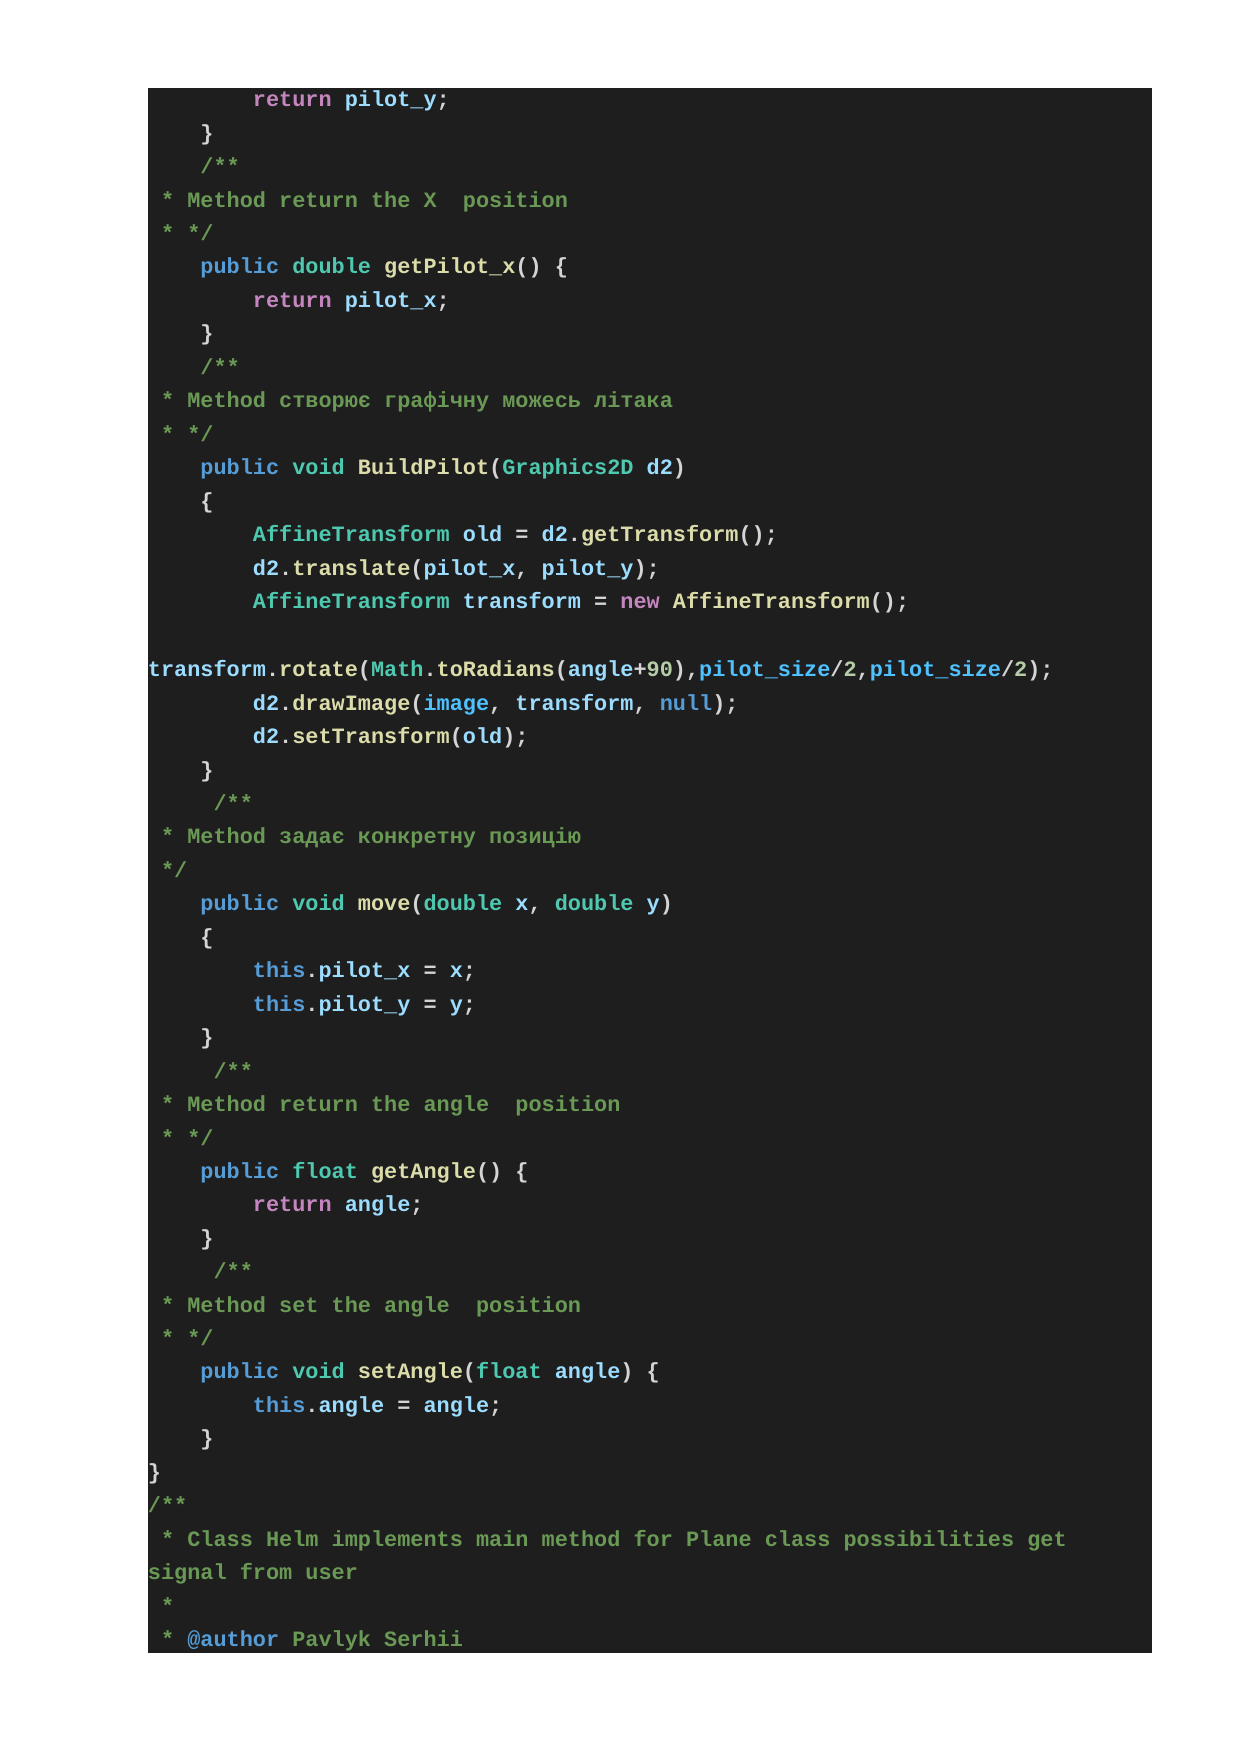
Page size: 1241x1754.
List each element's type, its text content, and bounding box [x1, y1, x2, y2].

text } [148, 1026, 1152, 1051]
text } [148, 759, 1152, 784]
text return angle; [148, 1193, 1152, 1218]
text } [148, 1428, 1152, 1452]
text /** [148, 792, 1152, 817]
text * Class Helm implements main method for Plane class possibilities get signal from user [148, 1528, 1152, 1586]
text * Method return the angle position [148, 1093, 1152, 1118]
text /** [148, 1494, 1152, 1519]
text this.angle = angle; [148, 1394, 1152, 1419]
text { [148, 490, 1152, 514]
text /** [148, 155, 1152, 180]
text public void move(double x, double y) [148, 893, 1152, 917]
text /** [148, 1260, 1152, 1285]
text AffineTransform transform = new AffineTransform(); [148, 590, 1152, 615]
text } [148, 323, 1152, 347]
text * */ [148, 1327, 1152, 1352]
text } [148, 122, 1152, 147]
text * Method set the angle position [148, 1294, 1152, 1319]
text d2.setTransform(old); [148, 725, 1152, 750]
text d2.translate(pilot_x, pilot_y); [148, 557, 1152, 581]
text this.pilot_y = y; [148, 993, 1152, 1018]
text * */ [148, 222, 1152, 247]
text this.pilot_x = x; [148, 959, 1152, 984]
text /** [148, 356, 1152, 381]
text * Method задає конкретну позицію [148, 826, 1152, 851]
text public void BuildPilot(Graphics2D d2) [148, 456, 1152, 481]
text public double getPilot_x() { [148, 256, 1152, 281]
text * @author Pavlyk Serhii [148, 1628, 1152, 1653]
text d2.drawImage(image, transform, null); [148, 692, 1152, 717]
text } [148, 1461, 1152, 1486]
text public float getAngle() { [148, 1160, 1152, 1185]
text /** [148, 1060, 1152, 1084]
text */ [148, 859, 1152, 884]
text * */ [148, 423, 1152, 448]
text * [148, 1595, 1152, 1619]
text { [148, 926, 1152, 951]
text transform.rotate(Math.toRadians(angle+90),pilot_size/2,pilot_size/2); [148, 623, 1152, 683]
text * Method return the X position [148, 189, 1152, 214]
text } [148, 1227, 1152, 1252]
text * */ [148, 1127, 1152, 1151]
text * Method створює графічну можесь літака [148, 389, 1152, 414]
text public void setAngle(float angle) { [148, 1361, 1152, 1386]
text AffineTransform old = d2.getTransform(); [148, 523, 1152, 548]
text return pilot_y; [148, 88, 1152, 113]
text return pilot_x; [148, 289, 1152, 314]
